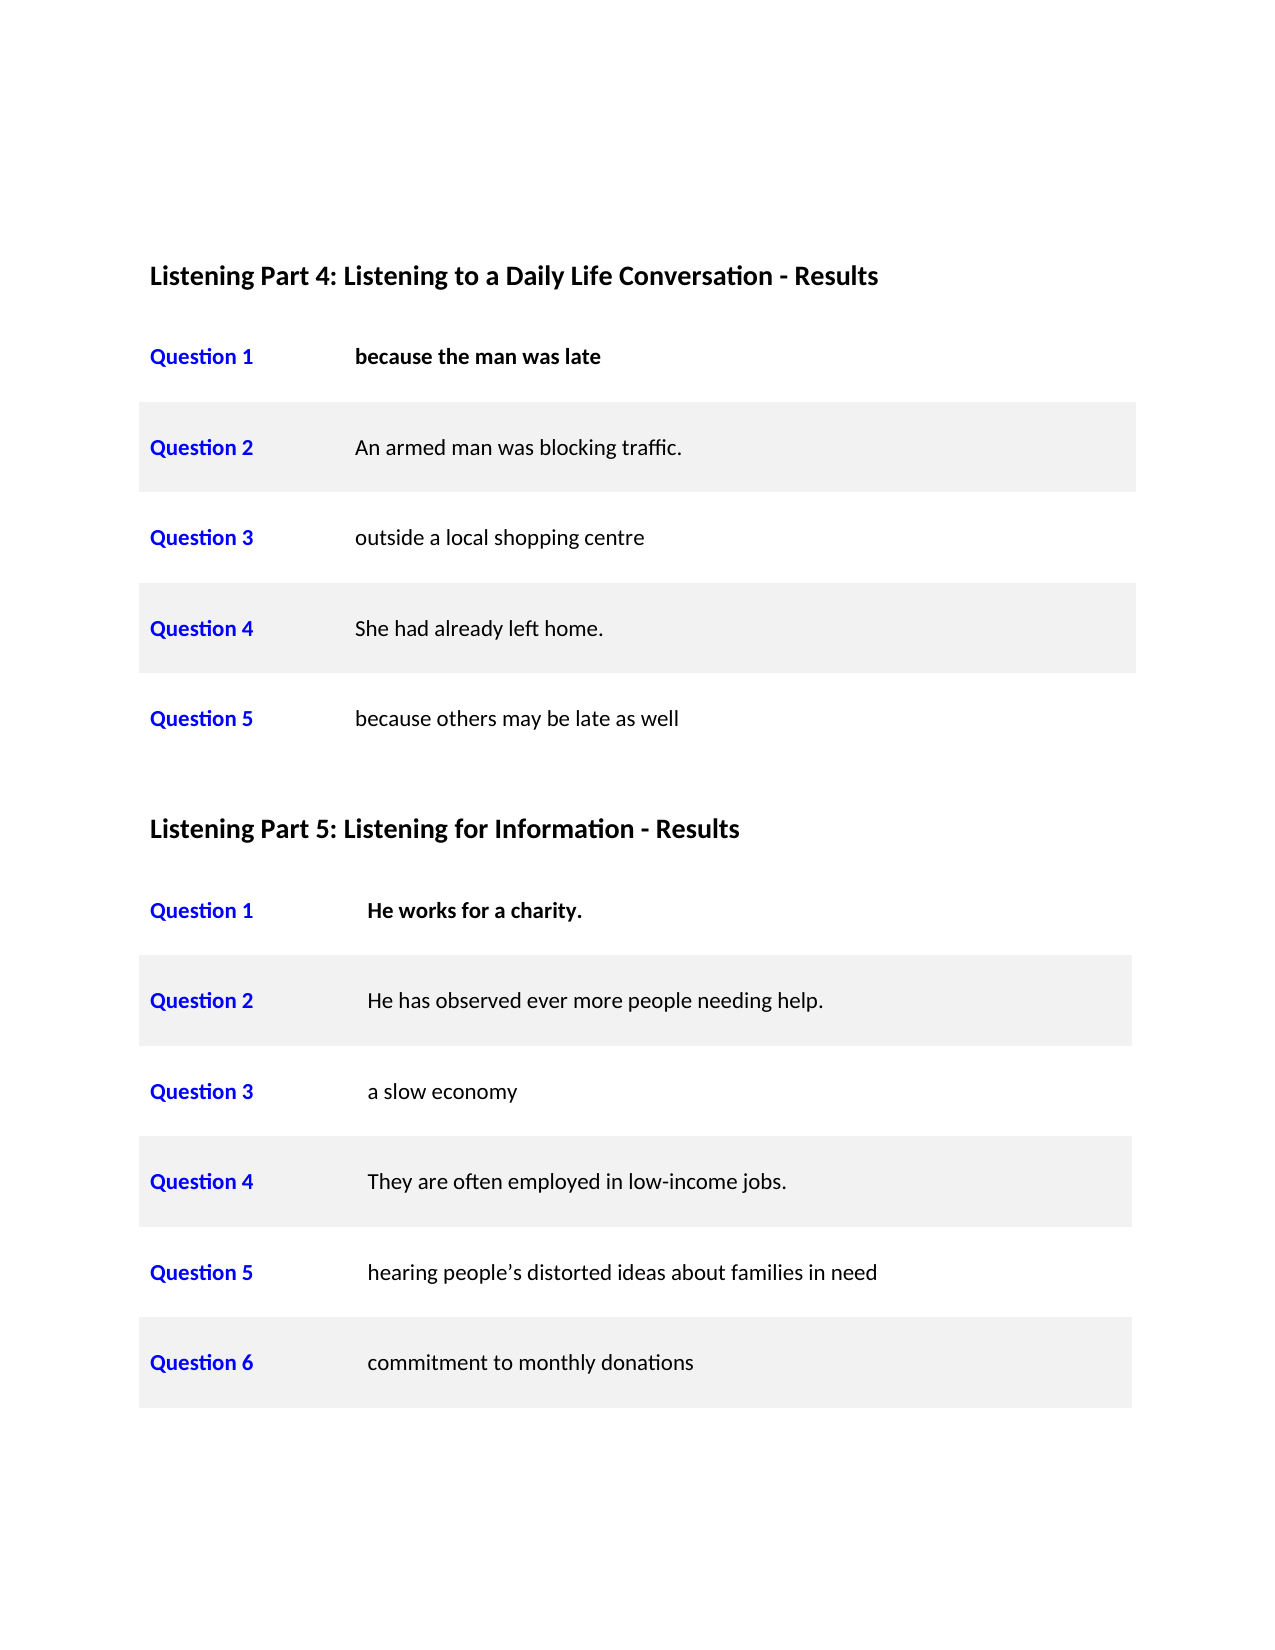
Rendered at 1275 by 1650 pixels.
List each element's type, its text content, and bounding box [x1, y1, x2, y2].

table_header He works for a charity. [356, 865, 1132, 955]
table_cell An armed man was blocking traffic. [344, 402, 1136, 492]
table_cell Question 4 [139, 1136, 356, 1227]
table_cell Question 2 [139, 955, 356, 1046]
table_cell Question 5 [139, 673, 344, 764]
table_header Question 1 [139, 865, 356, 955]
table_cell commitment to monthly donations [356, 1317, 1132, 1408]
table_header Question 1 [139, 311, 344, 402]
table_cell because others may be late as well [344, 673, 1136, 764]
table_cell He has observed ever more people needing help. [356, 955, 1132, 1046]
text Listening Part 5: Listening for Information - Results [150, 811, 1125, 845]
table_cell Question 5 [139, 1227, 356, 1317]
text Listening Part 4: Listening to a Daily Life Conversation - Results [150, 257, 1125, 292]
table_cell a slow economy [356, 1046, 1132, 1136]
table_cell Question 3 [139, 1046, 356, 1136]
table_cell She had already left home. [344, 583, 1136, 673]
table_cell Question 4 [139, 583, 344, 673]
table_cell Question 2 [139, 402, 344, 492]
table_cell outside a local shopping centre [344, 492, 1136, 583]
table_cell hearing people’s distorted ideas about families in need [356, 1227, 1132, 1317]
table_header because the man was late [344, 311, 1136, 402]
table_cell Question 6 [139, 1317, 356, 1408]
table_cell Question 3 [139, 492, 344, 583]
table_cell They are often employed in low-income jobs. [356, 1136, 1132, 1227]
